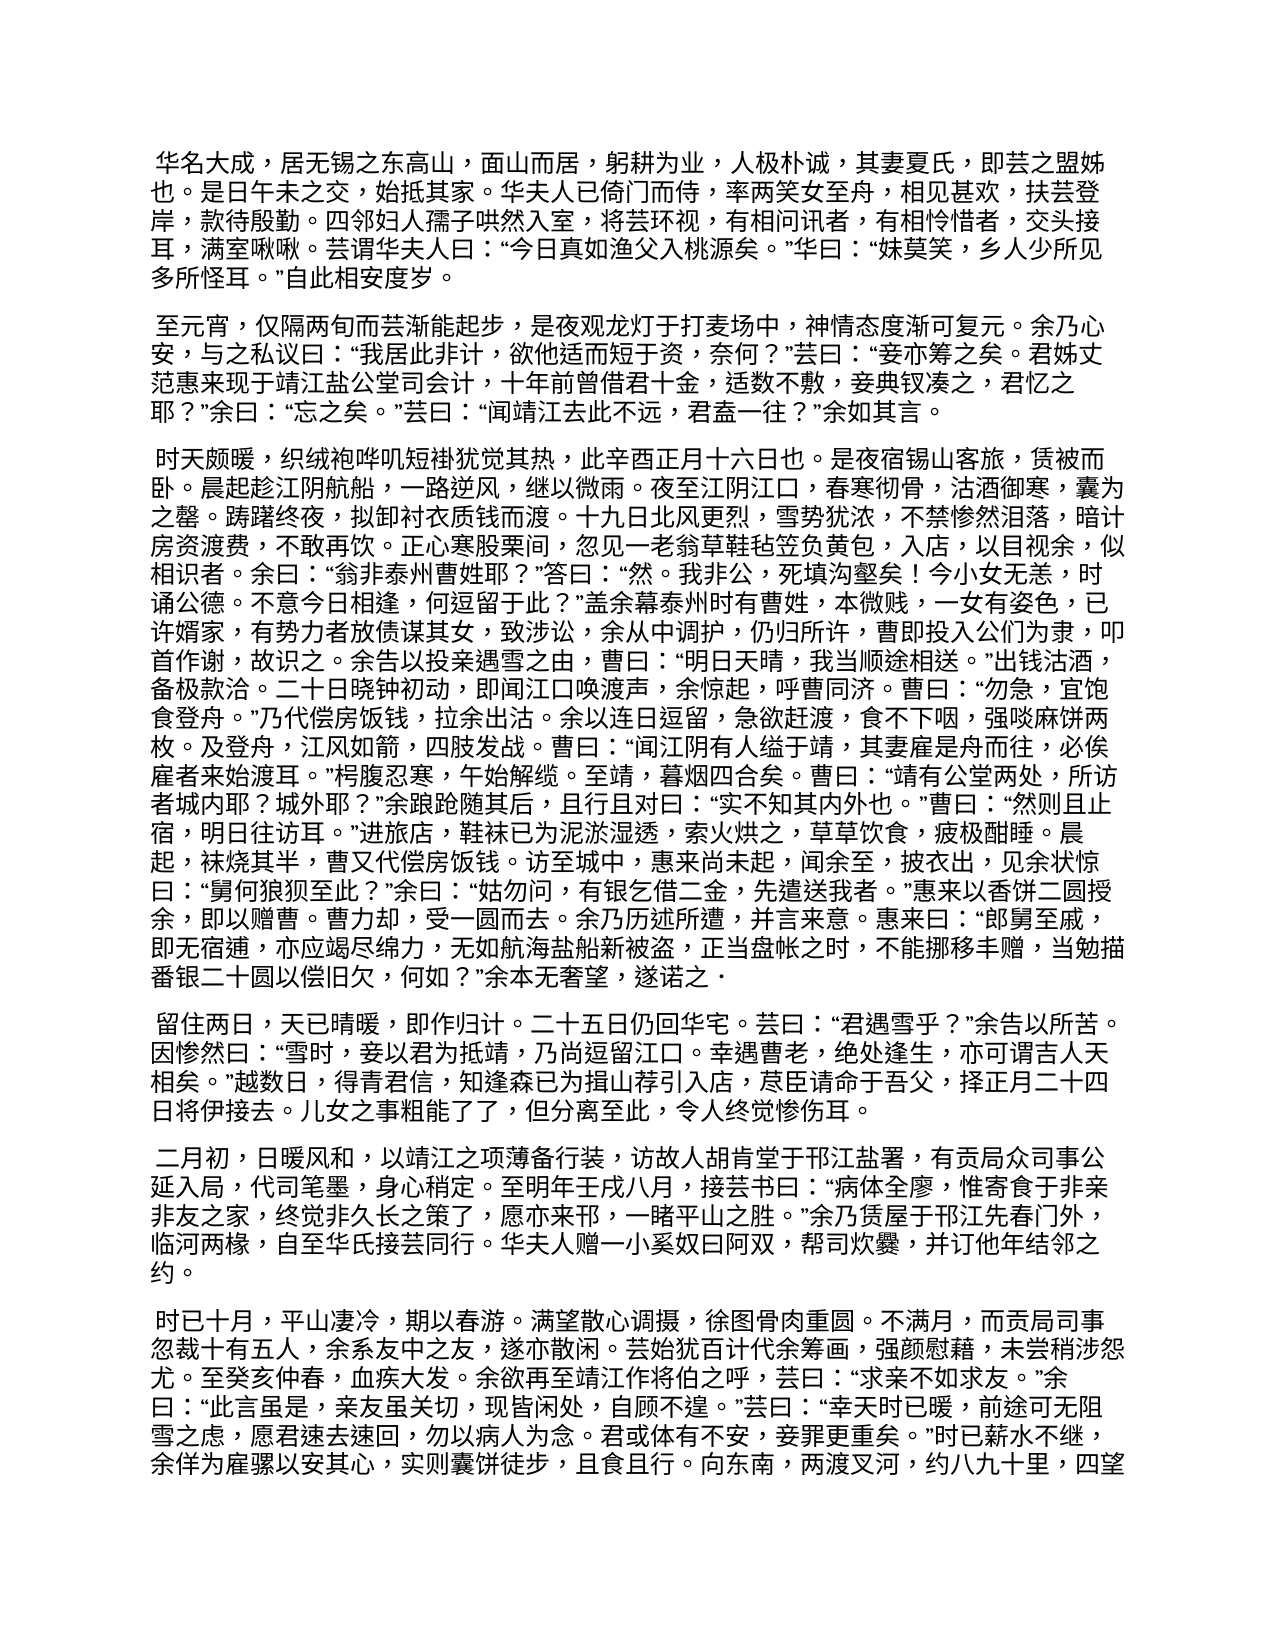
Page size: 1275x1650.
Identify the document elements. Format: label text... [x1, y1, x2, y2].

text 华名大成，居无锡之东高山，面山而居，躬耕为业，人极朴诚，其妻夏氏，即芸之盟姊也。是日午未之交，始抵其家。华夫人已倚门而侍，率两笑女至舟，相见甚欢，扶芸登岸，款待殷勤。四邻妇人孺子哄然入室，将芸环视，有相问讯者，有相怜惜者，交头接耳，满室啾啾。芸谓华夫人曰：“今日真如渔父入桃源矣。”华曰：“妹莫笑，乡人少所见多所怪耳。”自此相安度岁。 [150, 150, 1125, 294]
text 时天颇暖，织绒袍哗叽短褂犹觉其热，此辛酉正月十六日也。是夜宿锡山客旅，赁被而卧。晨起趁江阴航船，一路逆风，继以微雨。夜至江阴江口，春寒彻骨，沽酒御寒，囊为之罄。踌躇终夜，拟卸衬衣质钱而渡。十九日北风更烈，雪势犹浓，不禁惨然泪落，暗计房资渡费，不敢再饮。正心寒股栗间，忽见一老翁草鞋毡笠负黄包，入店，以目视余，似相识者。余曰：“翁非泰州曹姓耶？”答曰：“然。我非公，死填沟壑矣！今小女无恙，时诵公德。不意今日相逢，何逗留于此？”盖余幕泰州时有曹姓，本微贱，一女有姿色，已许婿家，有势力者放债谋其女，致涉讼，余从中调护，仍归所许，曹即投入公们为隶，叩首作谢，故识之。余告以投亲遇雪之由，曹曰：“明日天晴，我当顺途相送。”出钱沽酒，备极款洽。二十日晓钟初动，即闻江口唤渡声，余惊起，呼曹同济。曹曰：“勿急，宜饱食登舟。”乃代偿房饭钱，拉余出沽。余以连日逗留，急欲赶渡，食不下咽，强啖麻饼两枚。及登舟，江风如箭，四肢发战。曹曰：“闻江阴有人缢于靖，其妻雇是舟而往，必俟雇者来始渡耳。”枵腹忍寒，午始解缆。至靖，暮烟四合矣。曹曰：“靖有公堂两处，所访者城内耶？城外耶？”余踉跄随其后，且行且对曰：“实不知其内外也。”曹曰：“然则且止宿，明日往访耳。”进旅店，鞋袜已为泥淤湿透，索火烘之，草草饮食，疲极酣睡。晨起，袜烧其半，曹又代偿房饭钱。访至城中，惠来尚未起，闻余至，披衣出，见余状惊曰：“舅何狼狈至此？”余曰：“姑勿问，有银乞借二金，先遣送我者。”惠来以香饼二圆授余，即以赠曹。曹力却，受一圆而去。余乃历述所遭，并言来意。惠来曰：“郎舅至戚，即无宿逋，亦应竭尽绵力，无如航海盐船新被盗，正当盘帐之时，不能挪移丰赠，当勉描番银二十圆以偿旧欠，何如？”余本无奢望，遂诺之． [150, 446, 1125, 992]
text 二月初，日暖风和，以靖江之项薄备行装，访故人胡肯堂于邗江盐署，有贡局众司事公延入局，代司笔墨，身心稍定。至明年壬戌八月，接芸书曰：“病体全廖，惟寄食于非亲非友之家，终觉非久长之策了，愿亦来邗，一睹平山之胜。”余乃赁屋于邗江先春门外，临河两椽，自至华氏接芸同行。华夫人赠一小奚奴曰阿双，帮司炊爨，并订他年结邻之约。 [150, 1145, 1125, 1289]
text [150, 1307, 1125, 1480]
text 留住两日，天已晴暖，即作归计。二十五日仍回华宅。芸曰：“君遇雪乎？”余告以所苦。因惨然曰：“雪时，妾以君为抵靖，乃尚逗留江口。幸遇曹老，绝处逢生，亦可谓吉人天相矣。”越数日，得青君信，知逢森已为揖山荐引入店，荩臣请命于吾父，择正月二十四日将伊接去。儿女之事粗能了了，但分离至此，令人终觉惨伤耳。 [150, 1011, 1125, 1126]
text 至元宵，仅隔两旬而芸渐能起步，是夜观龙灯于打麦场中，神情态度渐可复元。余乃心安，与之私议曰：“我居此非计，欲他适而短于资，奈何？”芸曰：“妾亦筹之矣。君姊丈范惠来现于靖江盐公堂司会计，十年前曾借君十金，适数不敷，妾典钗凑之，君忆之耶？”余曰：“忘之矣。”芸曰：“闻靖江去此不远，君盍一往？”余如其言。 [150, 312, 1125, 427]
